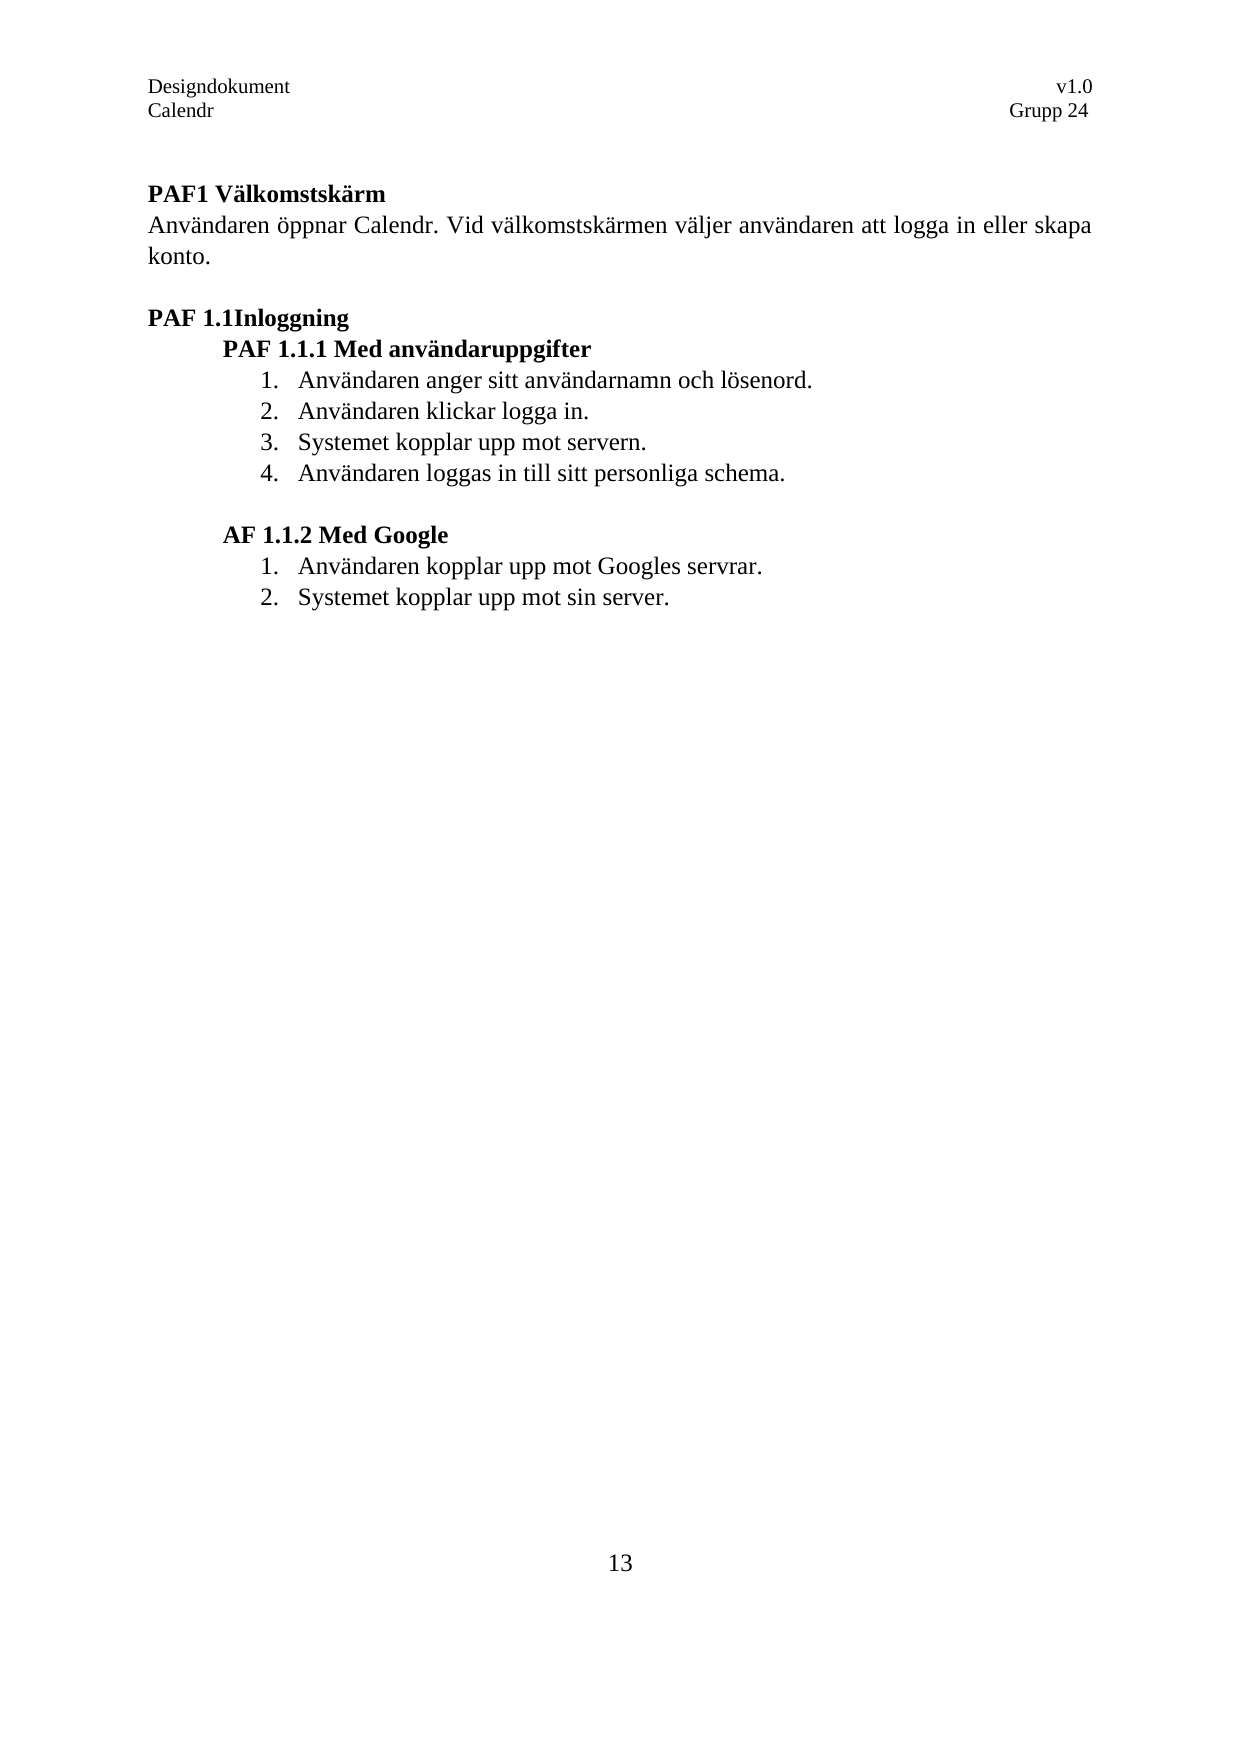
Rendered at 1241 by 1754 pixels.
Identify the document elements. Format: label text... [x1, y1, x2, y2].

subtitle PAF1 Välkomstskärm [148, 179, 1093, 207]
list Användaren loggas in till sitt personliga schema. [260, 458, 1093, 487]
list Systemet kopplar upp mot servern. [260, 427, 1093, 456]
text AF 1.1.2 Med Google [148, 520, 1093, 549]
list Användaren kopplar upp mot Googles servrar. [260, 551, 1093, 580]
text PAF 1.1.1 Med användaruppgifter [223, 334, 1093, 363]
text Användaren öppnar Calendr. Vid välkomstskärmen väljer användaren att logga in eller skapa konto. [148, 210, 1093, 301]
text PAF 1.1Inloggning [148, 303, 1093, 332]
list Användaren anger sitt användarnamn och lösenord. [260, 365, 1093, 394]
list Systemet kopplar upp mot sin server. [260, 582, 1093, 611]
list Användaren klickar logga in. [260, 396, 1093, 425]
